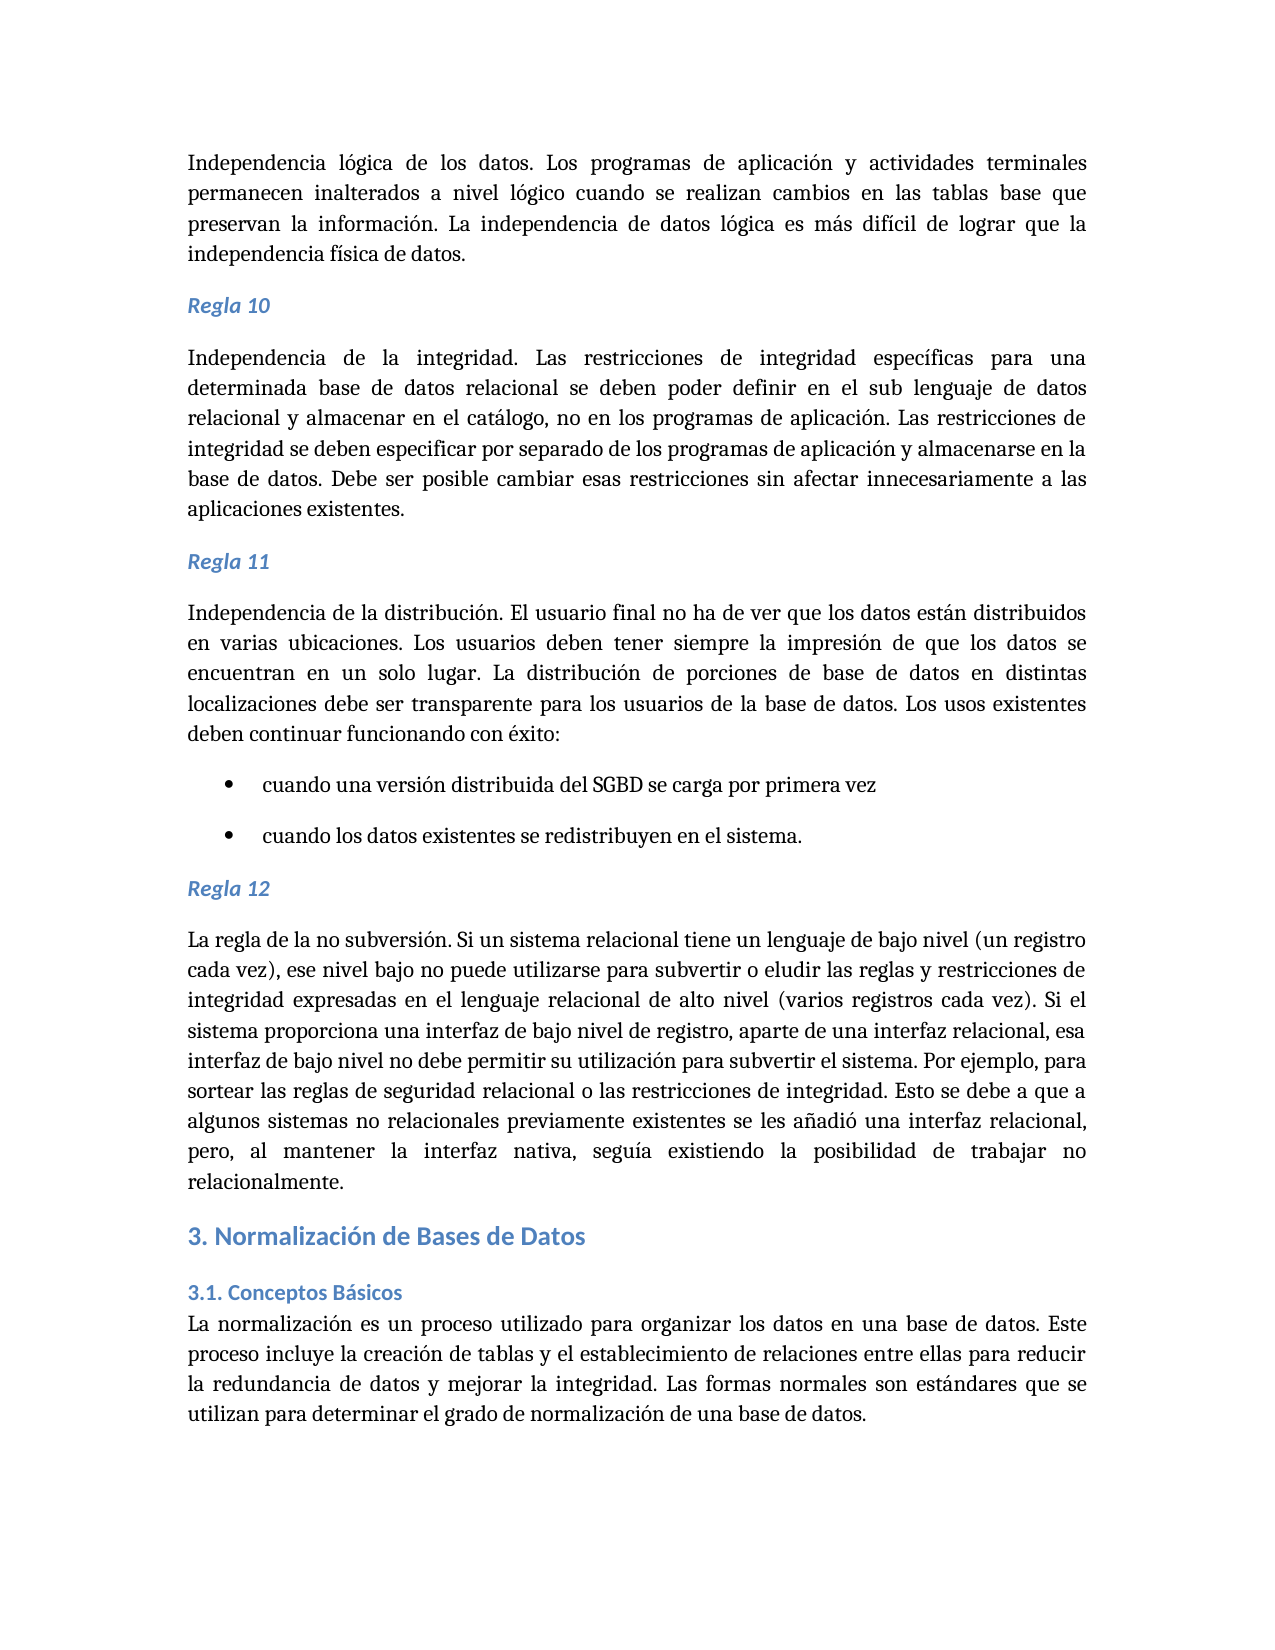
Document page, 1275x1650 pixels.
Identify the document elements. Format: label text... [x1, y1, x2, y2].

subtitle 3. Normalización de Bases de Datos [187, 1219, 1088, 1252]
subtitle cuando los datos existentes se redistribuyen en el sistema. [225, 823, 1088, 849]
subtitle Independencia de la integridad. Las restricciones de integridad específicas para una determinada base de datos relacional se deben poder definir en el sub lenguaje de datos relacional y almacenar en el catálogo, no en los programas de aplicación. Las restricciones de integridad se deben especificar por separado de los programas de aplicación y almacenarse en la base de datos. Debe ser posible cambiar esas restricciones sin afectar innecesariamente a las aplicaciones existentes. [187, 345, 1088, 522]
subtitle cuando una versión distribuida del SGBD se carga por primera vez [225, 772, 1088, 798]
subtitle Independencia de la distribución. El usuario final no ha de ver que los datos están distribuidos en varias ubicaciones. Los usuarios deben tener siempre la impresión de que los datos se encuentran en un solo lugar. La distribución de porciones de base de datos en distintas localizaciones debe ser transparente para los usuarios de la base de datos. Los usos existentes deben continuar funcionando con éxito: [187, 600, 1088, 747]
text La normalización es un proceso utilizado para organizar los datos en una base de datos. Este proceso incluye la creación de tablas y el establecimiento de relaciones entre ellas para reducir la redundancia de datos y mejorar la integridad. Las formas normales son estándares que se utilizan para determinar el grado de normalización de una base de datos. [187, 1310, 1088, 1427]
subtitle Regla 12 [187, 874, 1088, 902]
subtitle Independencia lógica de los datos. Los programas de aplicación y actividades terminales permanecen inalterados a nivel lógico cuando se realizan cambios en las tablas base que preservan la información. La independencia de datos lógica es más difícil de lograr que la independencia física de datos. [187, 150, 1088, 267]
subtitle Regla 11 [187, 547, 1088, 575]
subtitle 3.1. Conceptos Básicos [187, 1278, 1088, 1306]
subtitle La regla de la no subversión. Si un sistema relacional tiene un lenguaje de bajo nivel (un registro cada vez), ese nivel bajo no puede utilizarse para subvertir o eludir las reglas y restricciones de integridad expresadas en el lenguaje relacional de alto nivel (varios registros cada vez). Si el sistema proporciona una interfaz de bajo nivel de registro, aparte de una interfaz relacional, esa interfaz de bajo nivel no debe permitir su utilización para subvertir el sistema. Por ejemplo, para sortear las reglas de seguridad relacional o las restricciones de integridad. Esto se debe a que a algunos sistemas no relacionales previamente existentes se les añadió una interfaz relacional, pero, al mantener la interfaz nativa, seguía existiendo la posibilidad de trabajar no relacionalmente. [187, 927, 1088, 1195]
subtitle Regla 10 [187, 292, 1088, 320]
